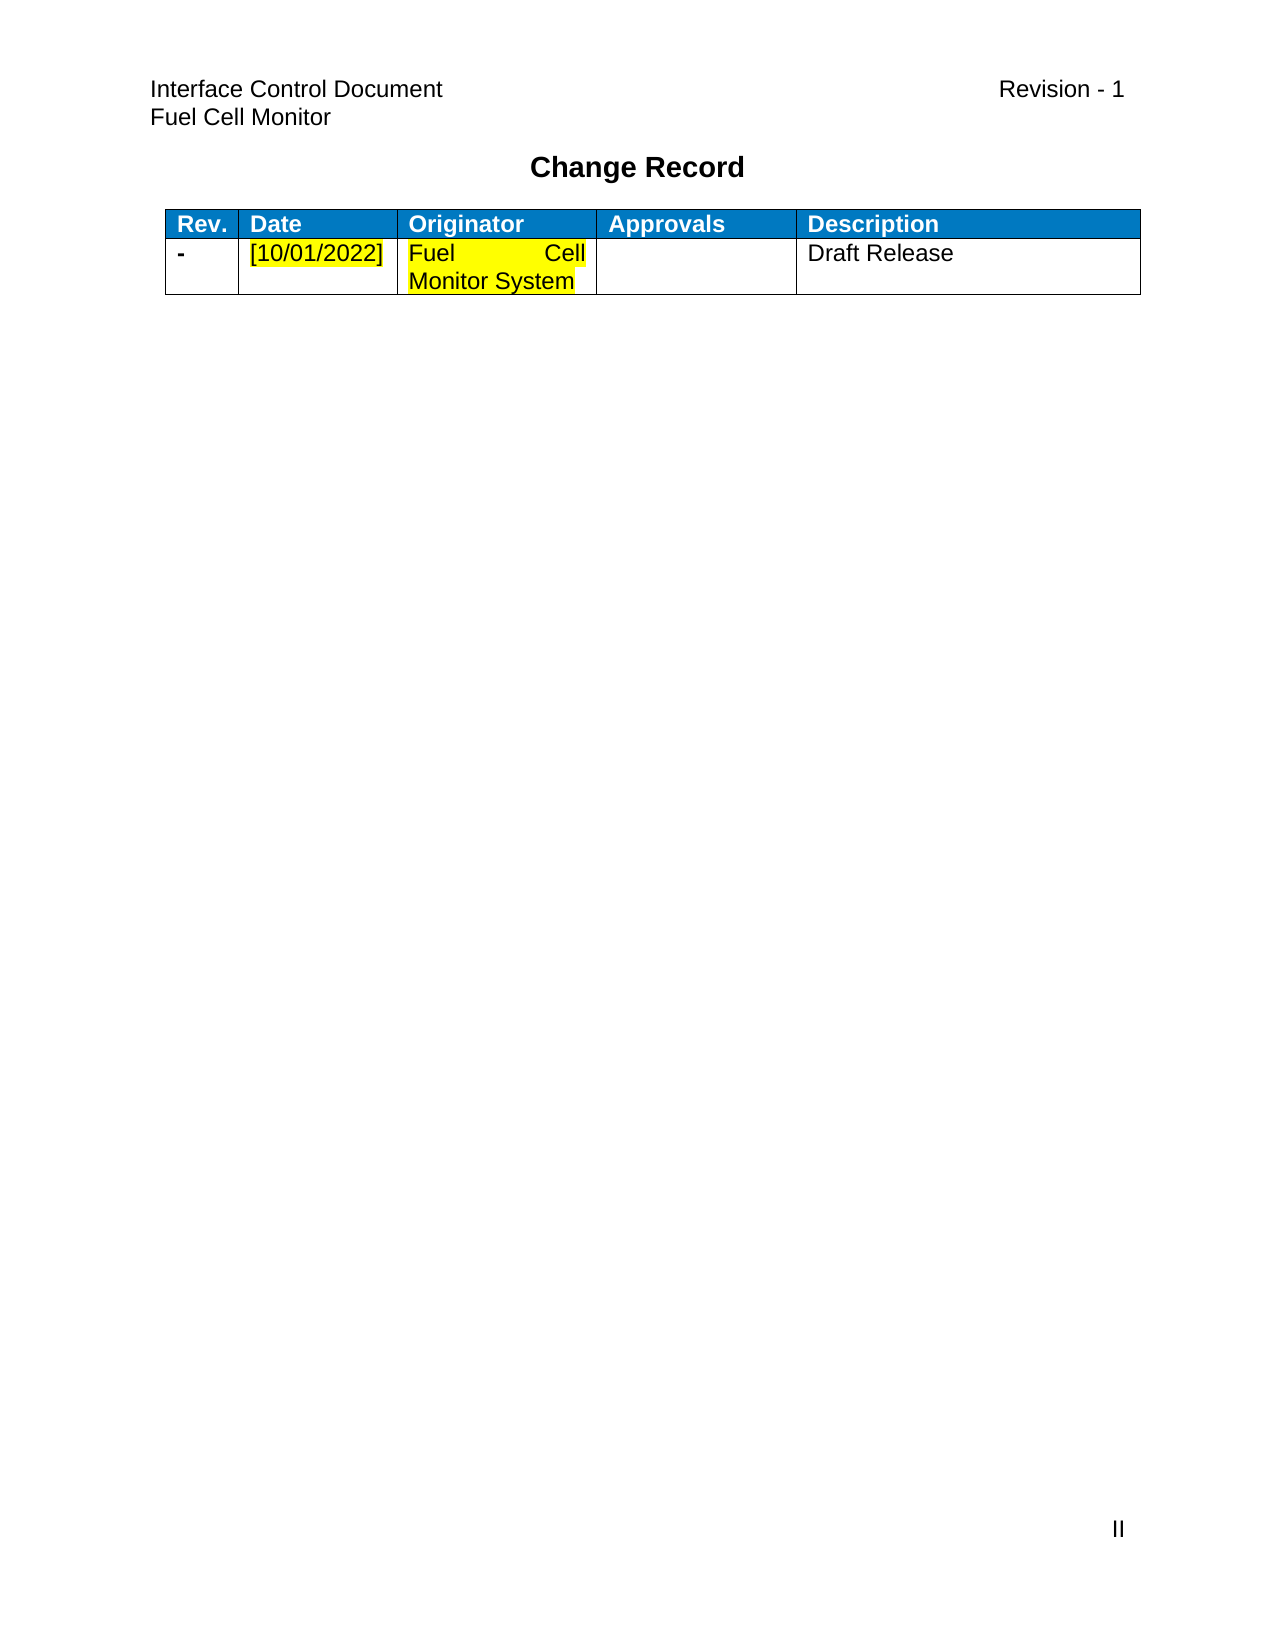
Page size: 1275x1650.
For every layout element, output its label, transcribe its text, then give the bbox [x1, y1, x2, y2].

table_cell - [166, 239, 238, 294]
table_header Date [239, 210, 397, 238]
table_header Originator [398, 210, 596, 238]
table_cell [10/01/2022] [239, 239, 397, 294]
table_header Description [797, 210, 1140, 238]
table_header Rev. [166, 210, 238, 238]
text Change Record [150, 150, 1125, 183]
table_header Approvals [597, 210, 796, 238]
table_cell Draft Release [797, 239, 1140, 294]
table_cell [597, 239, 796, 294]
